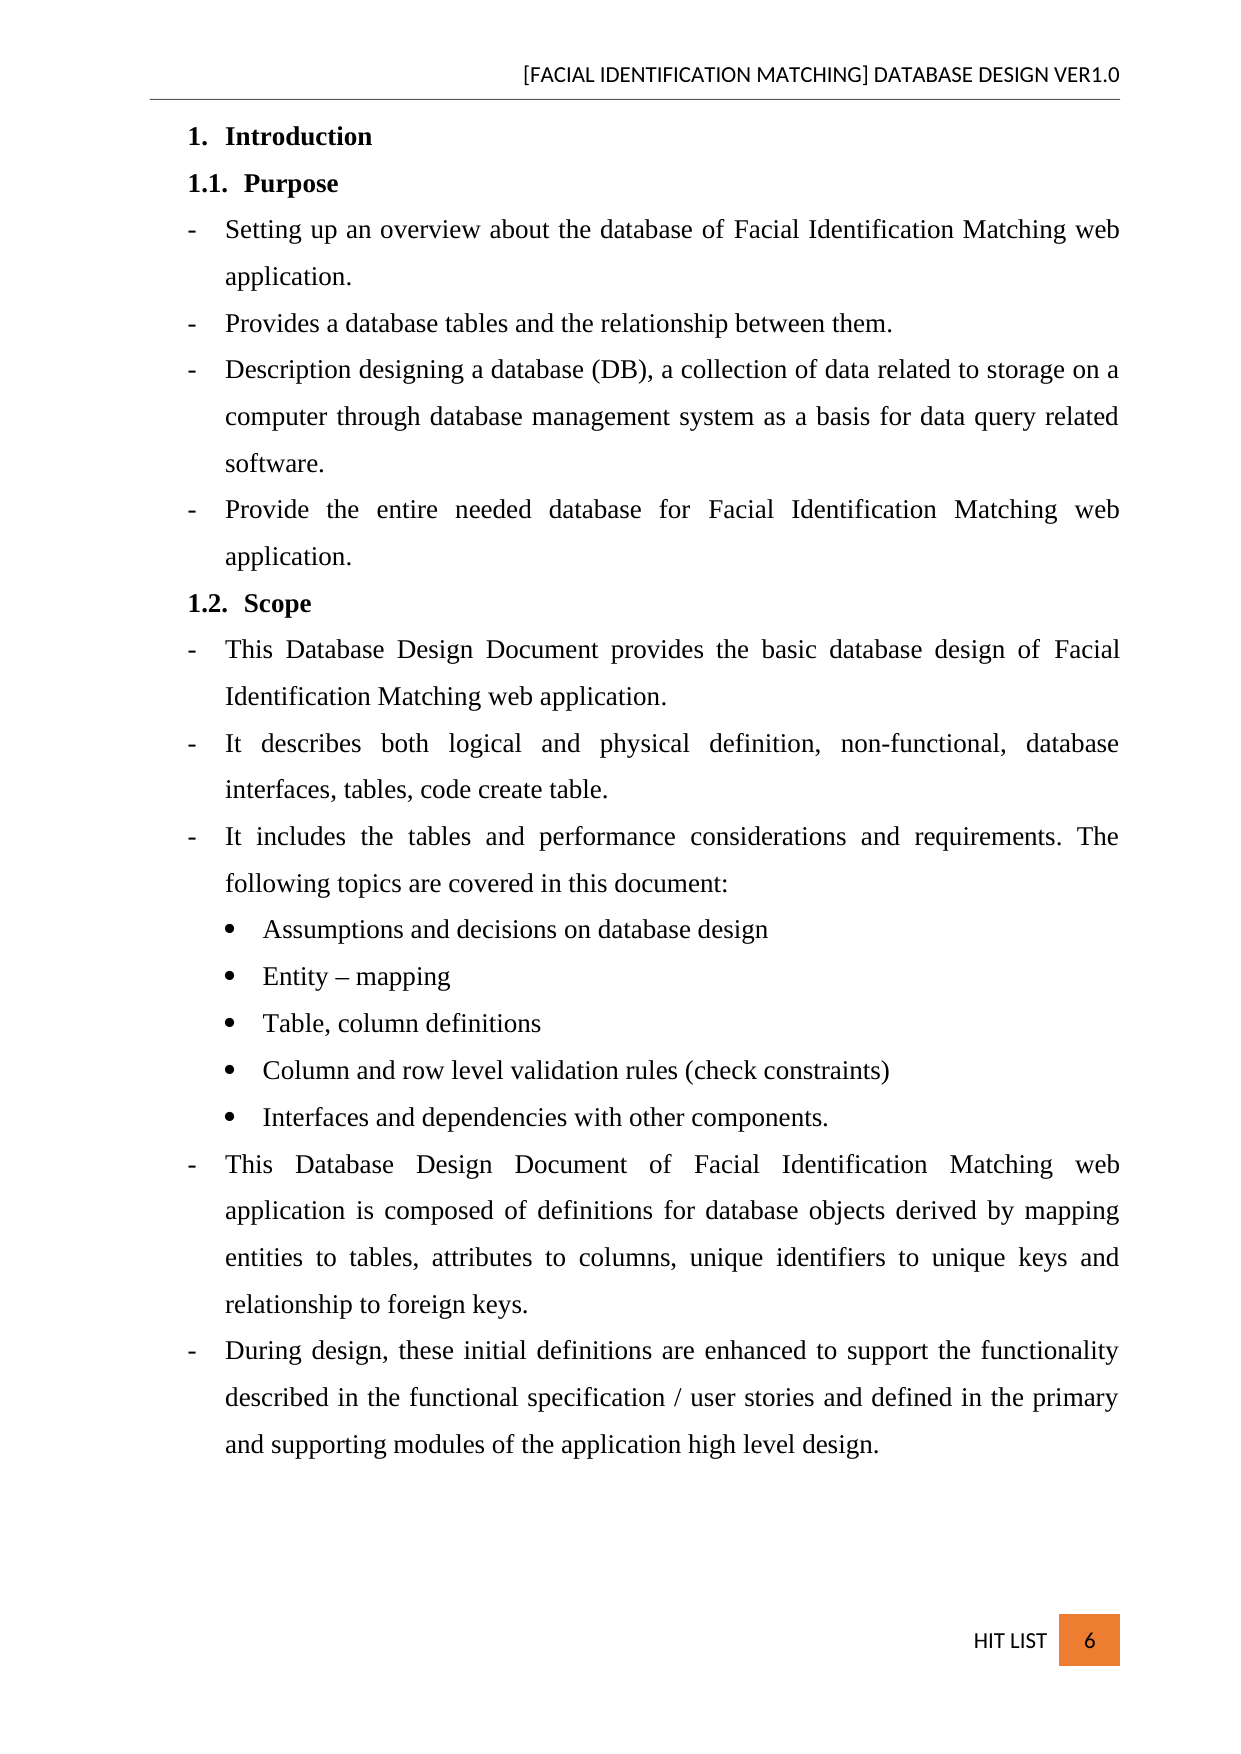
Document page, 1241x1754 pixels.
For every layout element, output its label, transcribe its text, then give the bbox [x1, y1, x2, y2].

list Scope [187, 587, 1120, 618]
list This Database Design Document provides the basic database design of Facial Identification Matching web application. [187, 633, 1120, 711]
list Setting up an overview about the database of Facial Identification Matching web application. [187, 213, 1120, 291]
list It describes both logical and physical definition, non-functional, database interfaces, tables, code create table. [187, 727, 1120, 804]
list Column and row level validation rules (check constraints) [225, 1054, 1120, 1085]
list It includes the tables and performance considerations and requirements. The following topics are covered in this document: [187, 820, 1120, 898]
list This Database Design Document of Facial Identification Matching web application is composed of definitions for database objects derived by mapping entities to tables, attributes to columns, unique identifiers to unique keys and relationship to foreign keys. [187, 1148, 1120, 1319]
list Interfaces and dependencies with other components. [225, 1101, 1120, 1132]
list Description designing a database (DB), a collection of data related to storage on a computer through database management system as a basis for data query related software. [187, 353, 1120, 478]
list Assumptions and decisions on database design [225, 913, 1120, 944]
list Introduction [187, 120, 1120, 151]
list Purpose [187, 167, 1120, 198]
list Entity – mapping [225, 960, 1120, 991]
list Provides a database tables and the relationship between them. [187, 307, 1120, 338]
list Provide the entire needed database for Facial Identification Matching web application. [187, 493, 1120, 571]
list During design, these initial definitions are enhanced to support the functionality described in the functional specification / user stories and defined in the primary and supporting modules of the application high level design. [187, 1334, 1120, 1459]
list Table, column definitions [225, 1007, 1120, 1038]
